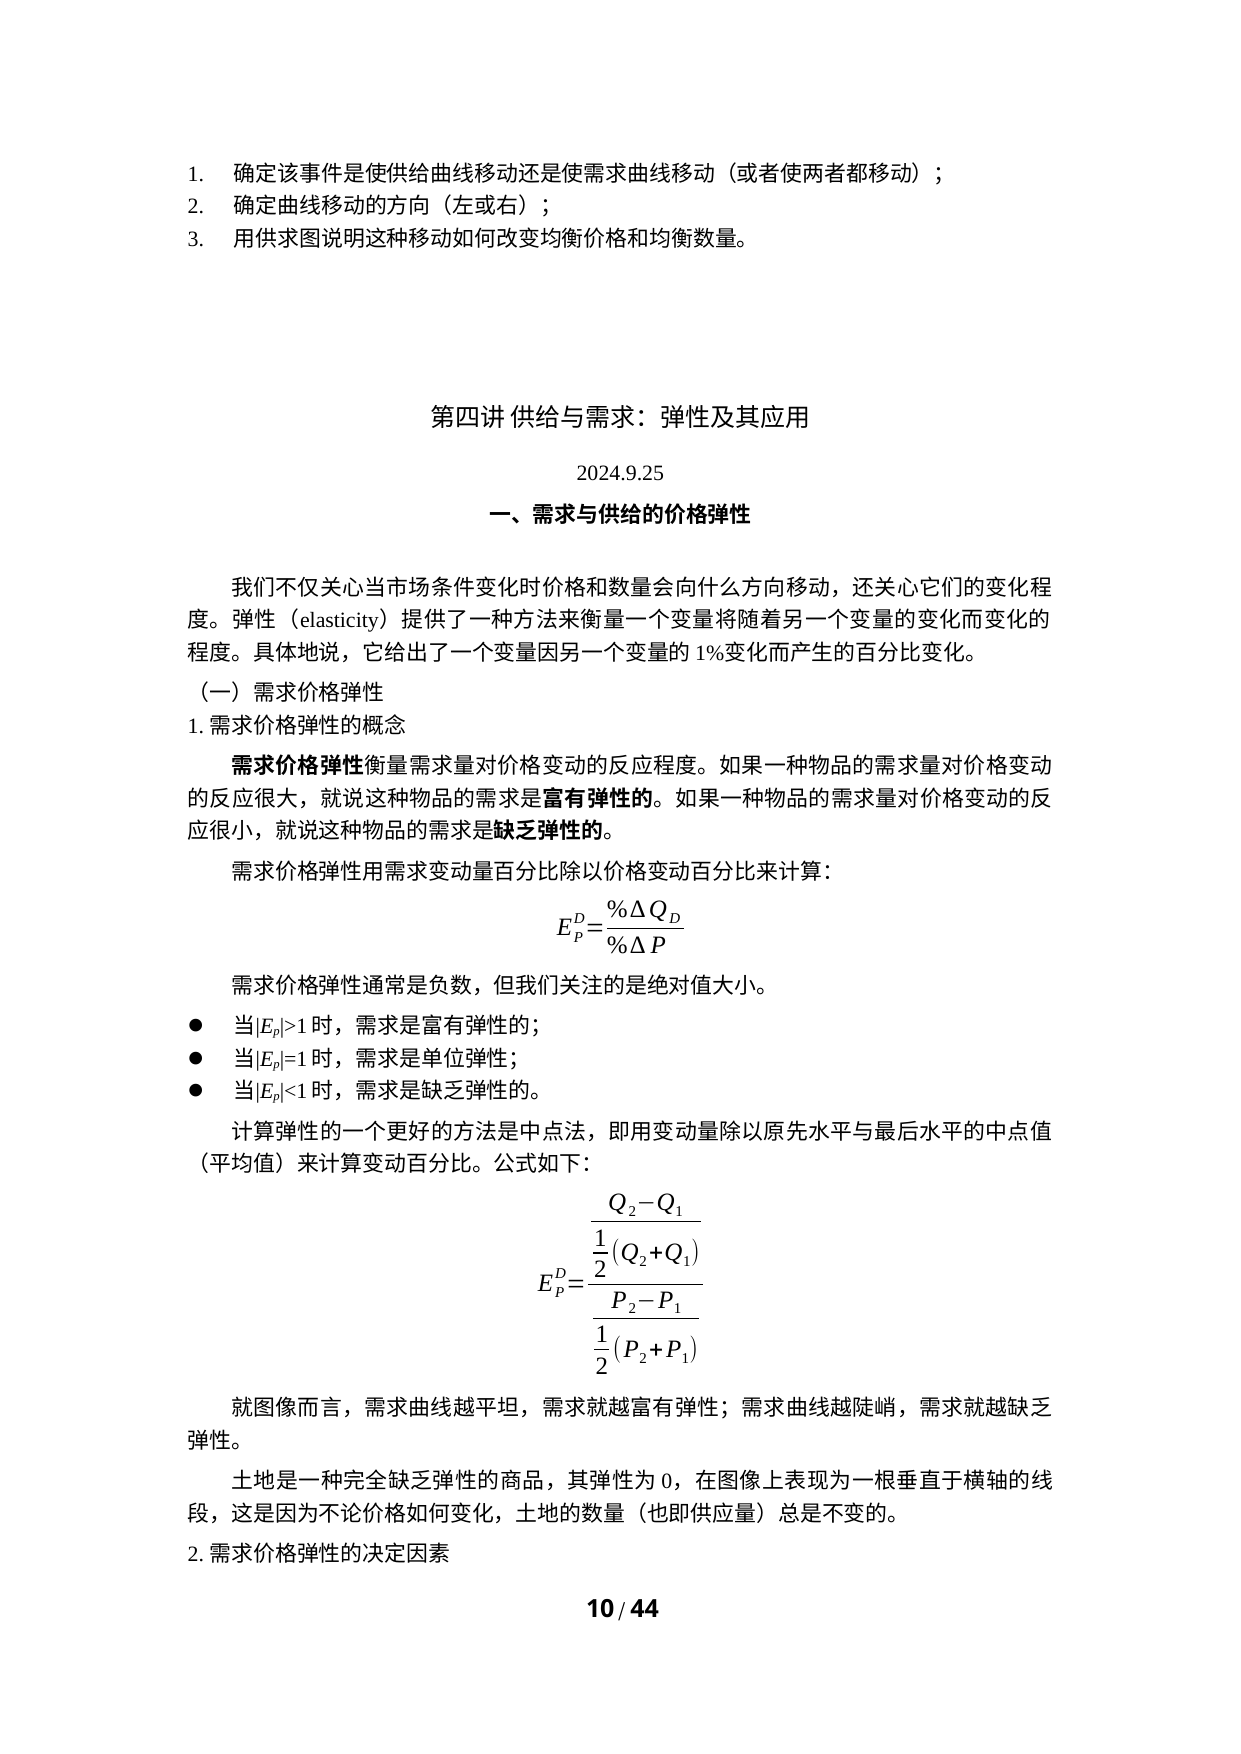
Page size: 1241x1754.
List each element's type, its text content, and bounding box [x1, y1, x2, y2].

list 用供求图说明这种移动如何改变均衡价格和均衡数量。 [187, 221, 1053, 253]
text 1. 需求价格弹性的概念 [187, 707, 1053, 740]
text 第四讲 供给与需求：弹性及其应用 [187, 383, 1053, 448]
text 我们不仅关心当市场条件变化时价格和数量会向什么方向移动，还关心它们的变化程度。弹性（elasticity）提供了一种方法来衡量一个变量将随着另一个变量的变化而变化的程度。具体地说，它给出了一个变量因另一个变量的1%变化而产生的百分比变化。 [187, 569, 1053, 667]
text （一）需求价格弹性 [187, 675, 1053, 707]
text 2024.9.25 [187, 456, 1053, 489]
text 需求价格弹性用需求变动量百分比除以价格变动百分比来计算： [187, 853, 1053, 886]
text 需求价格弹性衡量需求量对价格变动的反应程度。如果一种物品的需求量对价格变动的反应很大，就说这种物品的需求是富有弹性的。如果一种物品的需求量对价格变动的反应很小，就说这种物品的需求是缺乏弹性的。 [187, 748, 1053, 845]
list 当|Ep|>1时，需求是富有弹性的； [187, 1008, 1053, 1040]
text 土地是一种完全缺乏弹性的商品，其弹性为0，在图像上表现为一根垂直于横轴的线段，这是因为不论价格如何变化，土地的数量（也即供应量）总是不变的。 [187, 1463, 1053, 1528]
text 计算弹性的一个更好的方法是中点法，即用变动量除以原先水平与最后水平的中点值（平均值）来计算变动百分比。公式如下： [187, 1113, 1053, 1178]
list 当|Ep|=1时，需求是单位弹性； [187, 1040, 1053, 1073]
list 确定该事件是使供给曲线移动还是使需求曲线移动（或者使两者都移动）； [187, 156, 1053, 188]
text 就图像而言，需求曲线越平坦，需求就越富有弹性；需求曲线越陡峭，需求就越缺乏弹性。 [187, 1390, 1053, 1455]
list 确定曲线移动的方向（左或右）； [187, 188, 1053, 221]
text 2. 需求价格弹性的决定因素 [187, 1536, 1053, 1568]
list 当|Ep|<1时，需求是缺乏弹性的。 [187, 1073, 1053, 1105]
text 一、需求与供给的价格弹性 [187, 497, 1053, 529]
text 需求价格弹性通常是负数，但我们关注的是绝对值大小。 [187, 967, 1053, 1000]
